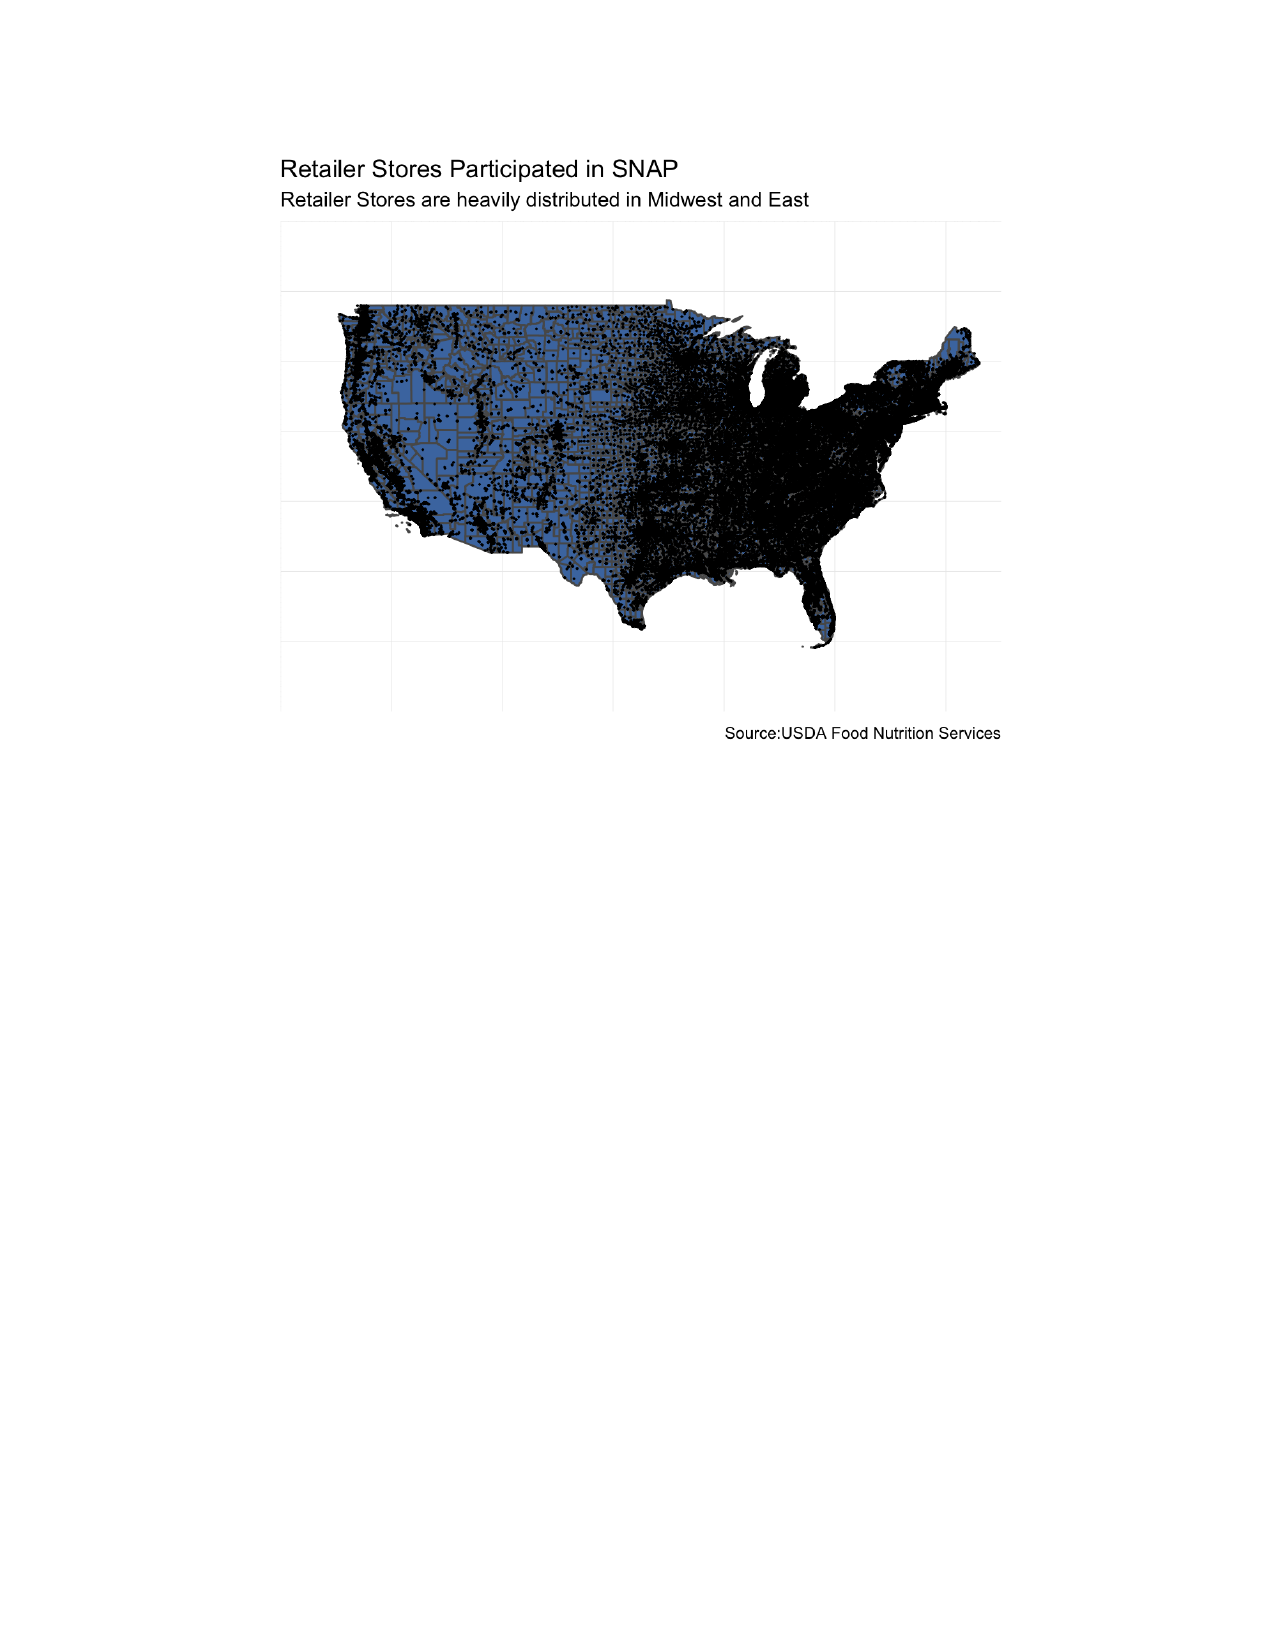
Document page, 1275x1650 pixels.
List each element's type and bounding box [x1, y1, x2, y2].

picture [150, 150, 1125, 753]
